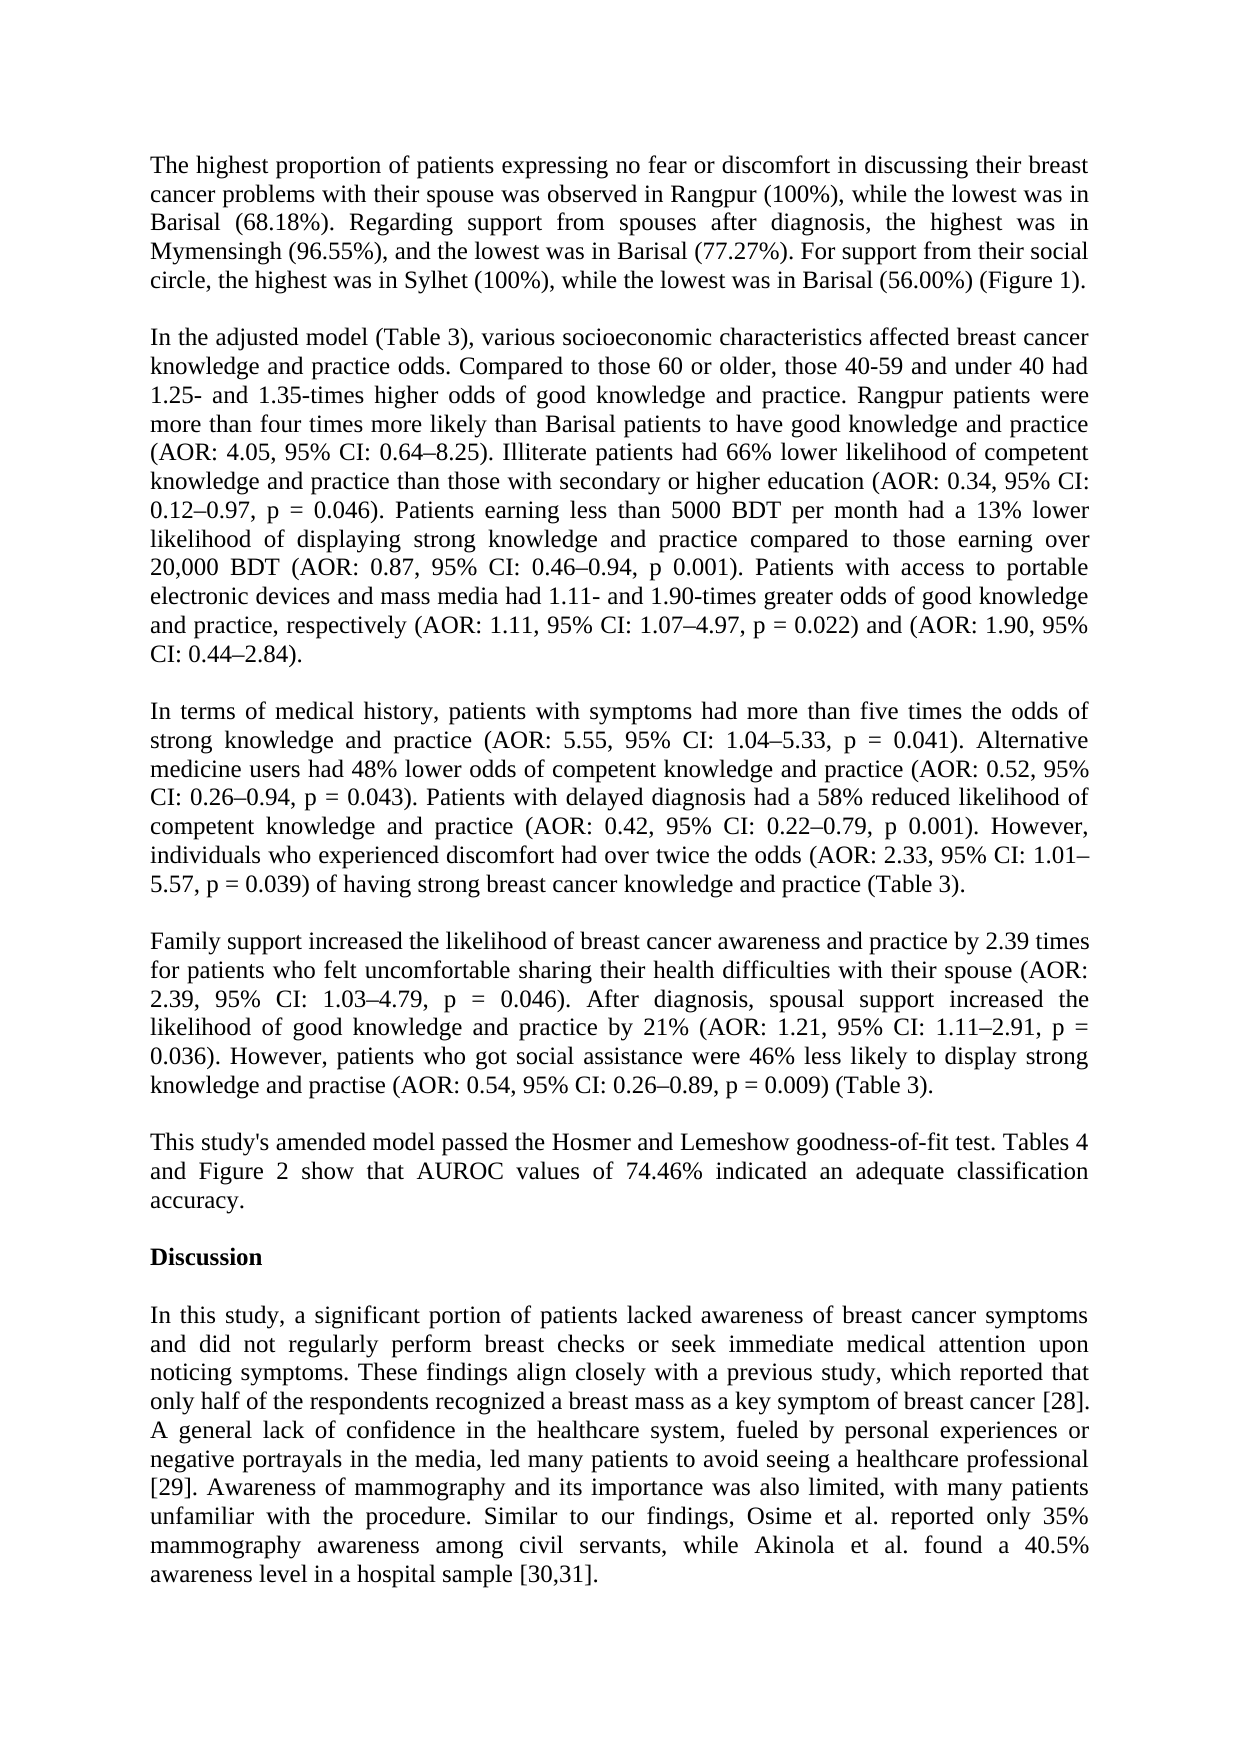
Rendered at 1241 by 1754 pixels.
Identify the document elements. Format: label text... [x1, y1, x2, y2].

text Family support increased the likelihood of breast cancer awareness and practice by 2.39 times for patients who felt uncomfortable sharing their health difficulties with their spouse (AOR: 2.39, 95% CI: 1.03–4.79, p = 0.046). After diagnosis, spousal support increased the likelihood of good knowledge and practice by 21% (AOR: 1.21, 95% CI: 1.11–2.91, p = 0.036). However, patients who got social assistance were 46% less likely to display strong knowledge and practise (AOR: 0.54, 95% CI: 0.26–0.89, p = 0.009) (Table 3). [150, 926, 1090, 1099]
text Discussion [150, 1242, 1090, 1271]
text The highest proportion of patients expressing no fear or discomfort in discussing their breast cancer problems with their spouse was observed in Rangpur (100%), while the lowest was in Barisal (68.18%). Regarding support from spouses after diagnosis, the highest was in Mymensingh (96.55%), and the lowest was in Barisal (77.27%). For support from their social circle, the highest was in Sylhet (100%), while the lowest was in Barisal (56.00%) (Figure 1). [150, 150, 1090, 294]
text In terms of medical history, patients with symptoms had more than five times the odds of strong knowledge and practice (AOR: 5.55, 95% CI: 1.04–5.33, p = 0.041). Alternative medicine users had 48% lower odds of competent knowledge and practice (AOR: 0.52, 95% CI: 0.26–0.94, p = 0.043). Patients with delayed diagnosis had a 58% reduced likelihood of competent knowledge and practice (AOR: 0.42, 95% CI: 0.22–0.79, p 0.001). However, individuals who experienced discomfort had over twice the odds (AOR: 2.33, 95% CI: 1.01–5.57, p = 0.039) of having strong breast cancer knowledge and practice (Table 3). [150, 696, 1090, 897]
text In this study, a significant portion of patients lacked awareness of breast cancer symptoms and did not regularly perform breast checks or seek immediate medical attention upon noticing symptoms. These findings align closely with a previous study, which reported that only half of the respondents recognized a breast mass as a key symptom of breast cancer . A general lack of confidence in the healthcare system, fueled by personal experiences or negative portrayals in the media, led many patients to avoid seeing a healthcare professional . Awareness of mammography and its importance was also limited, with many patients unfamiliar with the procedure. Similar to our findings, Osime et al. reported only 35% mammography awareness among civil servants, while Akinola et al. found a 40.5% awareness level in a hospital sample . [150, 1300, 1090, 1587]
text In the adjusted model (Table 3), various socioeconomic characteristics affected breast cancer knowledge and practice odds. Compared to those 60 or older, those 40-59 and under 40 had 1.25- and 1.35-times higher odds of good knowledge and practice. Rangpur patients were more than four times more likely than Barisal patients to have good knowledge and practice (AOR: 4.05, 95% CI: 0.64–8.25). Illiterate patients had 66% lower likelihood of competent knowledge and practice than those with secondary or higher education (AOR: 0.34, 95% CI: 0.12–0.97, p = 0.046). Patients earning less than 5000 BDT per month had a 13% lower likelihood of displaying strong knowledge and practice compared to those earning over 20,000 BDT (AOR: 0.87, 95% CI: 0.46–0.94, p 0.001). Patients with access to portable electronic devices and mass media had 1.11- and 1.90-times greater odds of good knowledge and practice, respectively (AOR: 1.11, 95% CI: 1.07–4.97, p = 0.022) and (AOR: 1.90, 95% CI: 0.44–2.84). [150, 322, 1090, 667]
text This study's amended model passed the Hosmer and Lemeshow goodness-of-fit test. Tables 4 and Figure 2 show that AUROC values of 74.46% indicated an adequate classification accuracy. [150, 1127, 1090, 1214]
